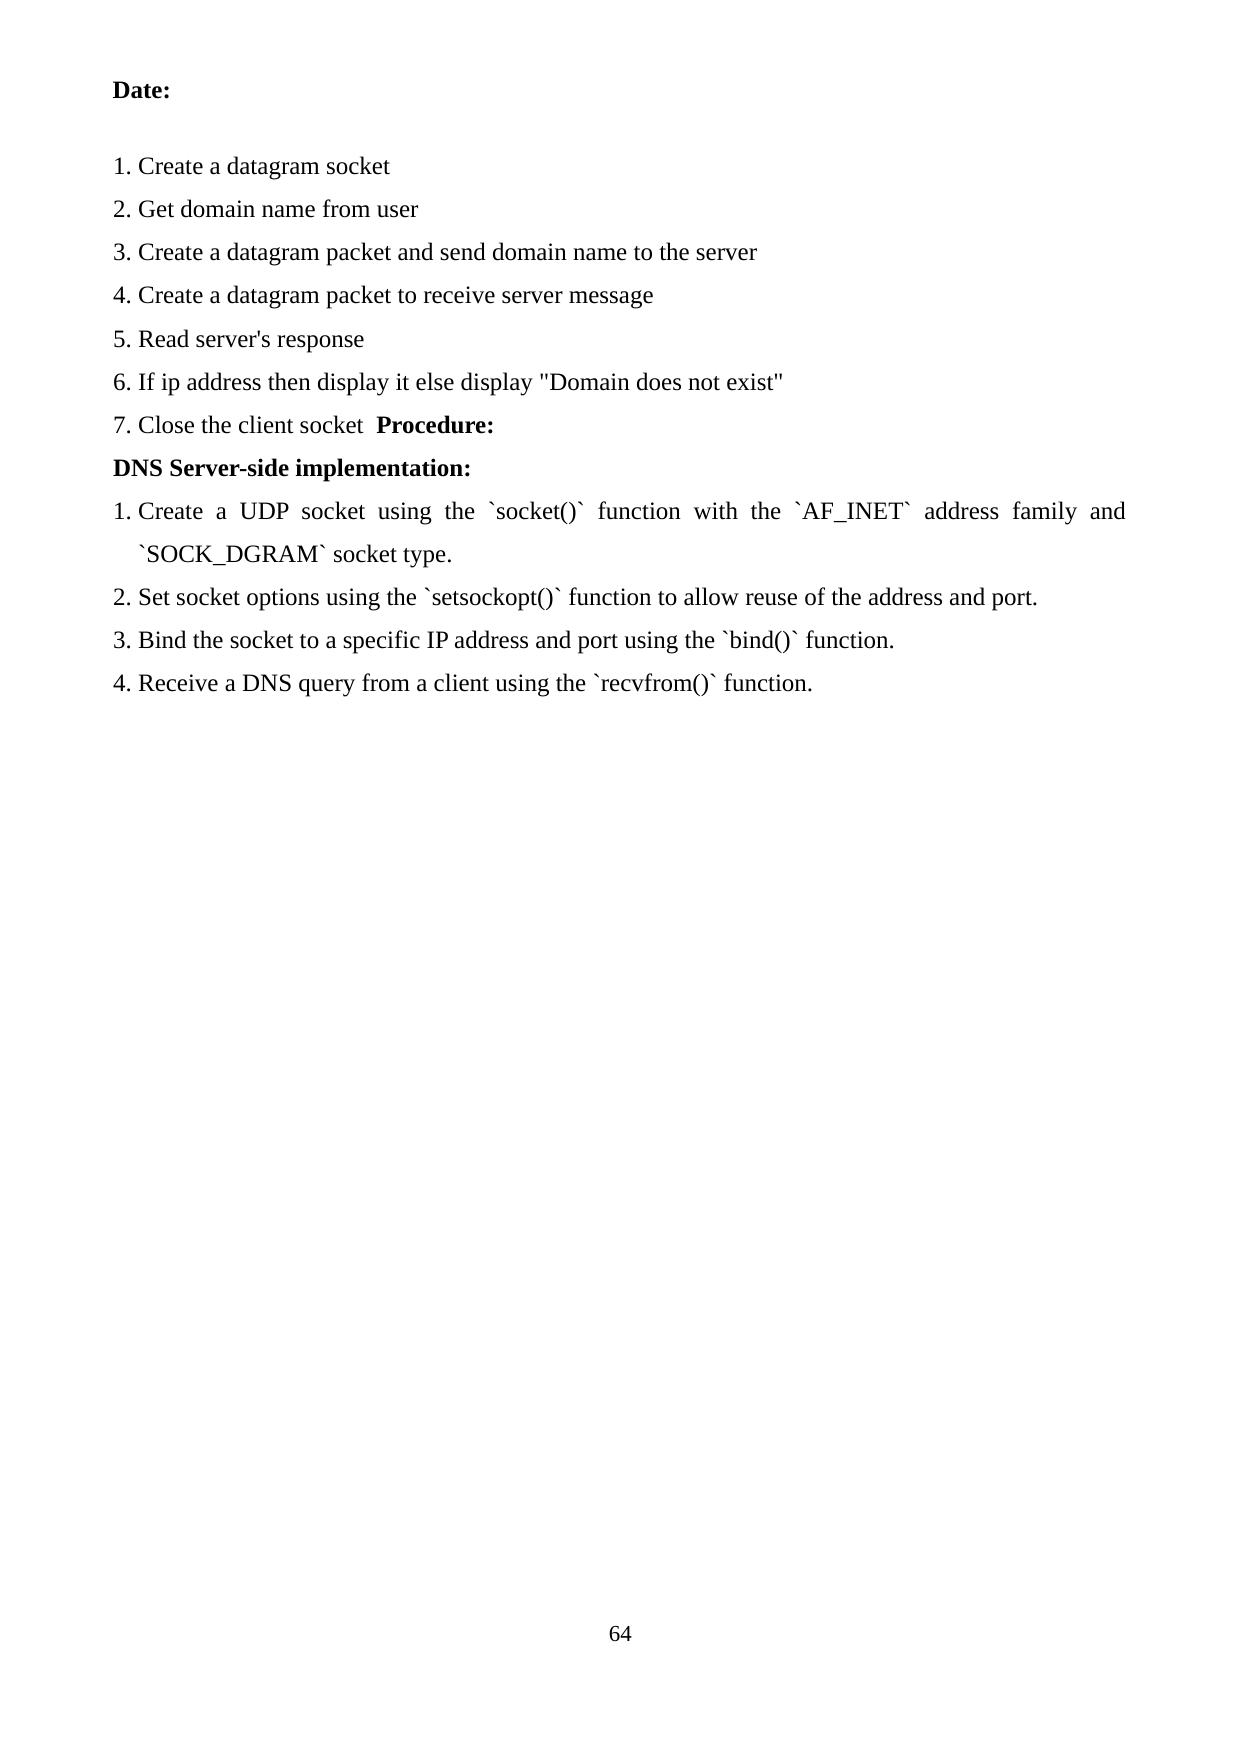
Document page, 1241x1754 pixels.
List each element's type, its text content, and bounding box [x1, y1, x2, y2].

text DNS Server-side implementation: [113, 453, 1128, 482]
list Create a UDP socket using the `socket()` function with the `AF_INET` address family and `SOCK_DGRAM` socket type. [113, 496, 1127, 568]
list Close the client socket Procedure: [113, 410, 1127, 439]
list Receive a DNS query from a client using the `recvfrom()` function. [113, 668, 1127, 697]
list Bind the socket to a specific IP address and port using the `bind()` function. [113, 625, 1127, 654]
list Create a datagram socket [113, 151, 1127, 180]
list Create a datagram packet to receive server message [113, 281, 1127, 309]
list If ip address then display it else display "Domain does not exist" [113, 367, 1127, 396]
list Get domain name from user [113, 194, 1127, 223]
list Create a datagram packet and send domain name to the server [113, 237, 1127, 266]
list Read server's response [113, 324, 1127, 353]
list Set socket options using the `setsockopt()` function to allow reuse of the address and port. [113, 582, 1127, 610]
